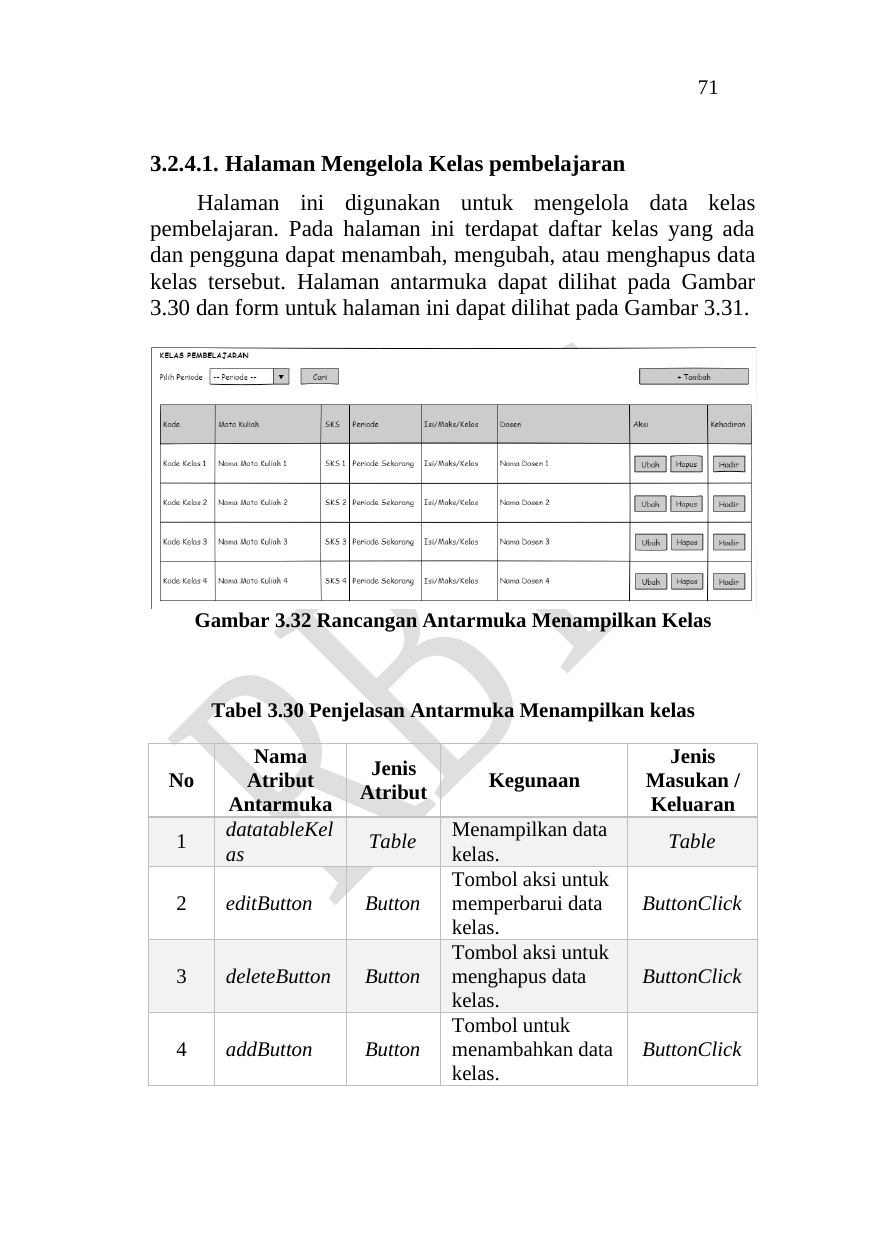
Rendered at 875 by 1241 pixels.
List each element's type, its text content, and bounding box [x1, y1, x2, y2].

table_cell Tombol aksi untuk menghapus data kelas. [441, 940, 627, 1012]
table_cell Table [347, 818, 440, 866]
table_cell ButtonClick [628, 940, 757, 1012]
table_cell 3 [149, 940, 214, 1012]
table_header Nama Atribut Antarmuka [215, 744, 346, 816]
table_cell ButtonClick [628, 867, 757, 939]
table_cell Menampilkan data kelas. [441, 818, 627, 866]
picture [150, 347, 757, 609]
table_cell 1 [149, 818, 214, 866]
table_header Kegunaan [441, 744, 627, 816]
table_cell Tombol untuk menambahkan data kelas. [441, 1013, 627, 1085]
table_cell 2 [149, 867, 214, 939]
subtitle Halaman Mengelola Kelas pembelajaran [150, 150, 756, 176]
table_cell Button [347, 1013, 440, 1085]
table_cell datatableKelas [215, 818, 346, 866]
table_cell Button [347, 867, 440, 939]
table_cell ButtonClick [628, 1013, 757, 1085]
table_cell Tombol aksi untuk memperbarui data kelas. [441, 867, 627, 939]
table_header No [149, 744, 214, 816]
table_cell addButton [215, 1013, 346, 1085]
table_header Jenis Masukan /Keluaran [628, 744, 757, 816]
table_cell Button [347, 940, 440, 1012]
text Halaman ini digunakan untuk mengelola data kelas pembelajaran. Pada halaman ini terdapat daftar kelas yang ada dan pengguna dapat menambah, mengubah, atau menghapus data kelas tersebut. Halaman antarmuka dapat dilihat pada Gambar 3.30 dan form untuk halaman ini dapat dilihat pada Gambar 3.31. [150, 189, 756, 321]
table_cell deleteButton [215, 940, 346, 1012]
table_header Jenis Atribut [347, 744, 440, 816]
table_cell editButton [215, 867, 346, 939]
table_cell 4 [149, 1013, 214, 1085]
table_cell Table [628, 818, 757, 866]
